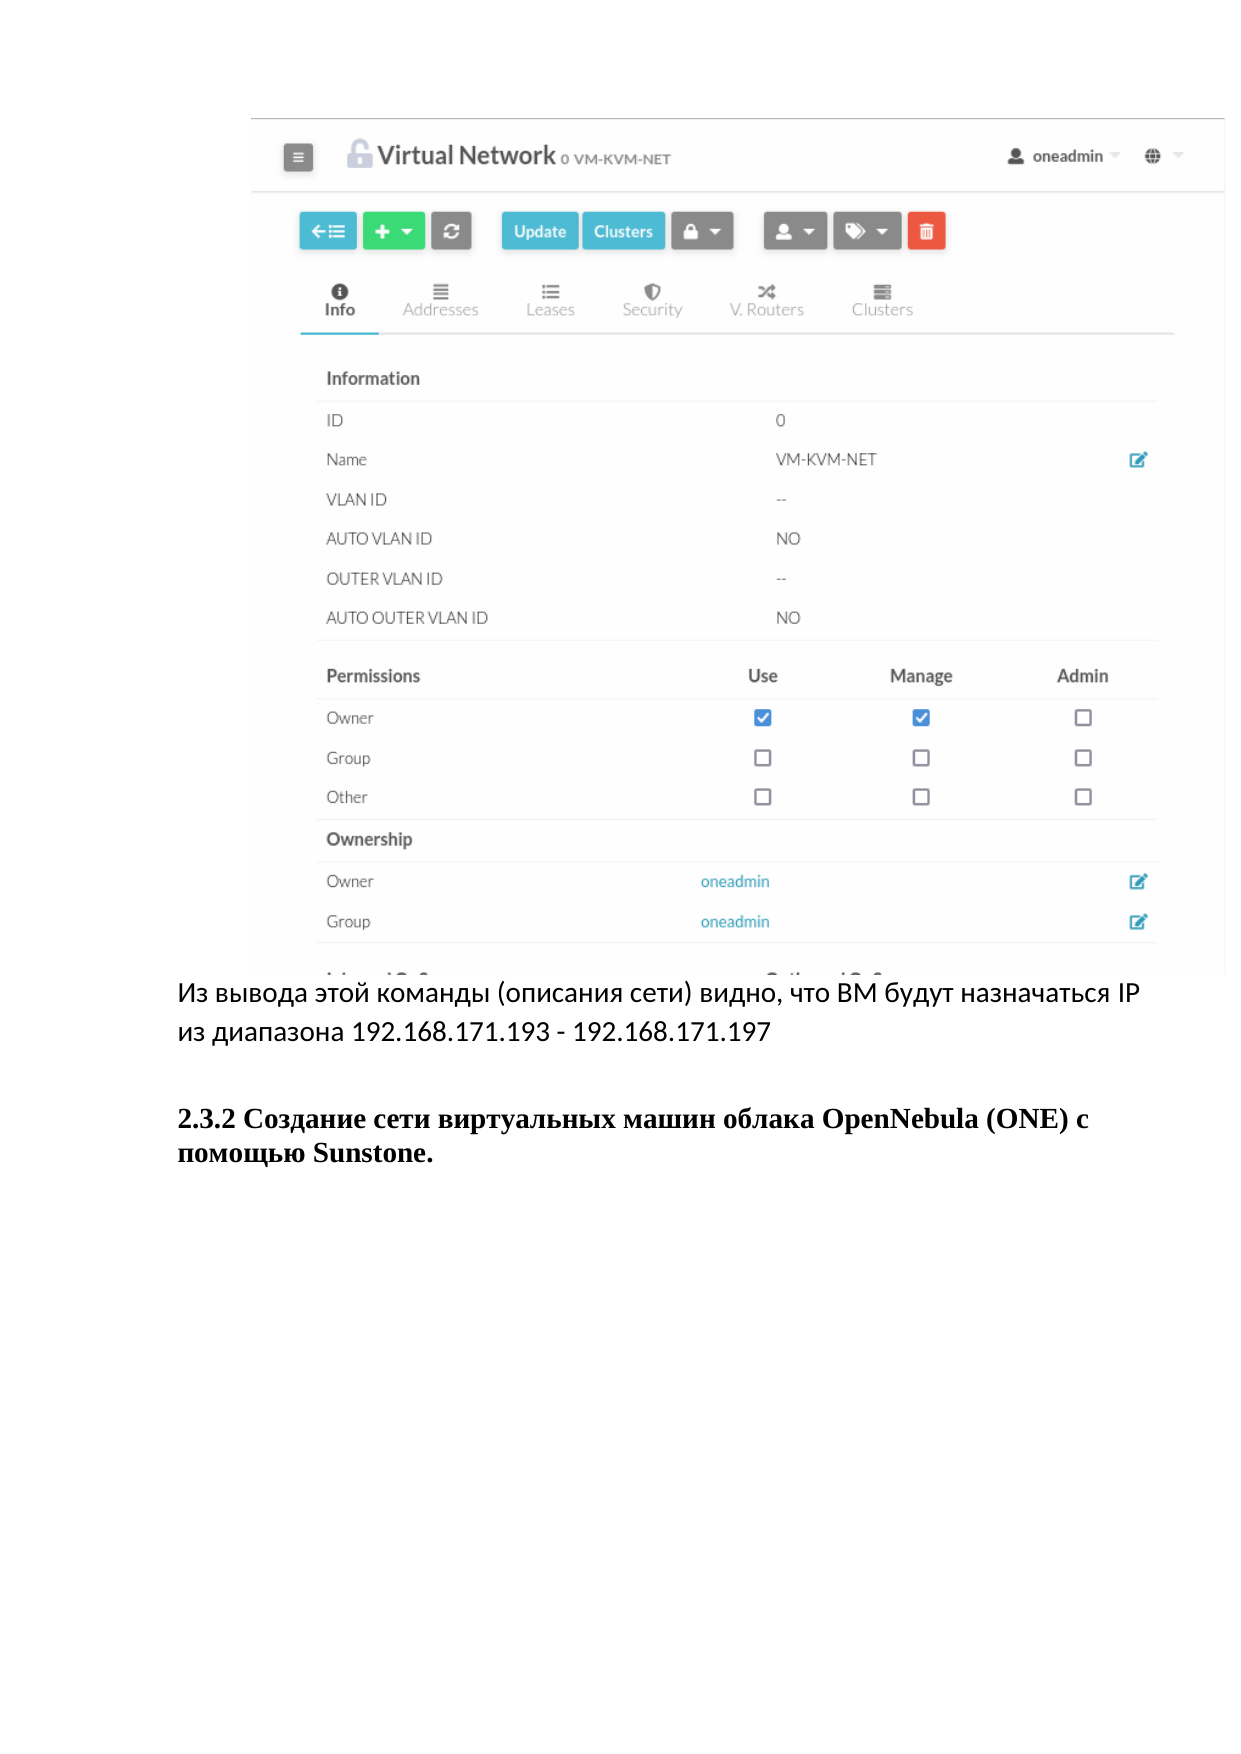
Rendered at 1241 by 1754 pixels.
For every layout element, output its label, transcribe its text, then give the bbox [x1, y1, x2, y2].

text 2.3.2 Создание сети виртуальных машин облака OpenNebula (ONE) с помощью Sunstone. [177, 1102, 1152, 1169]
text Из вывода этой команды (описания сети) видно, что ВМ будут назначаться IP из диапазона 192.168.171.193 - 192.168.171.197 [177, 974, 1152, 1048]
picture [251, 118, 1226, 975]
